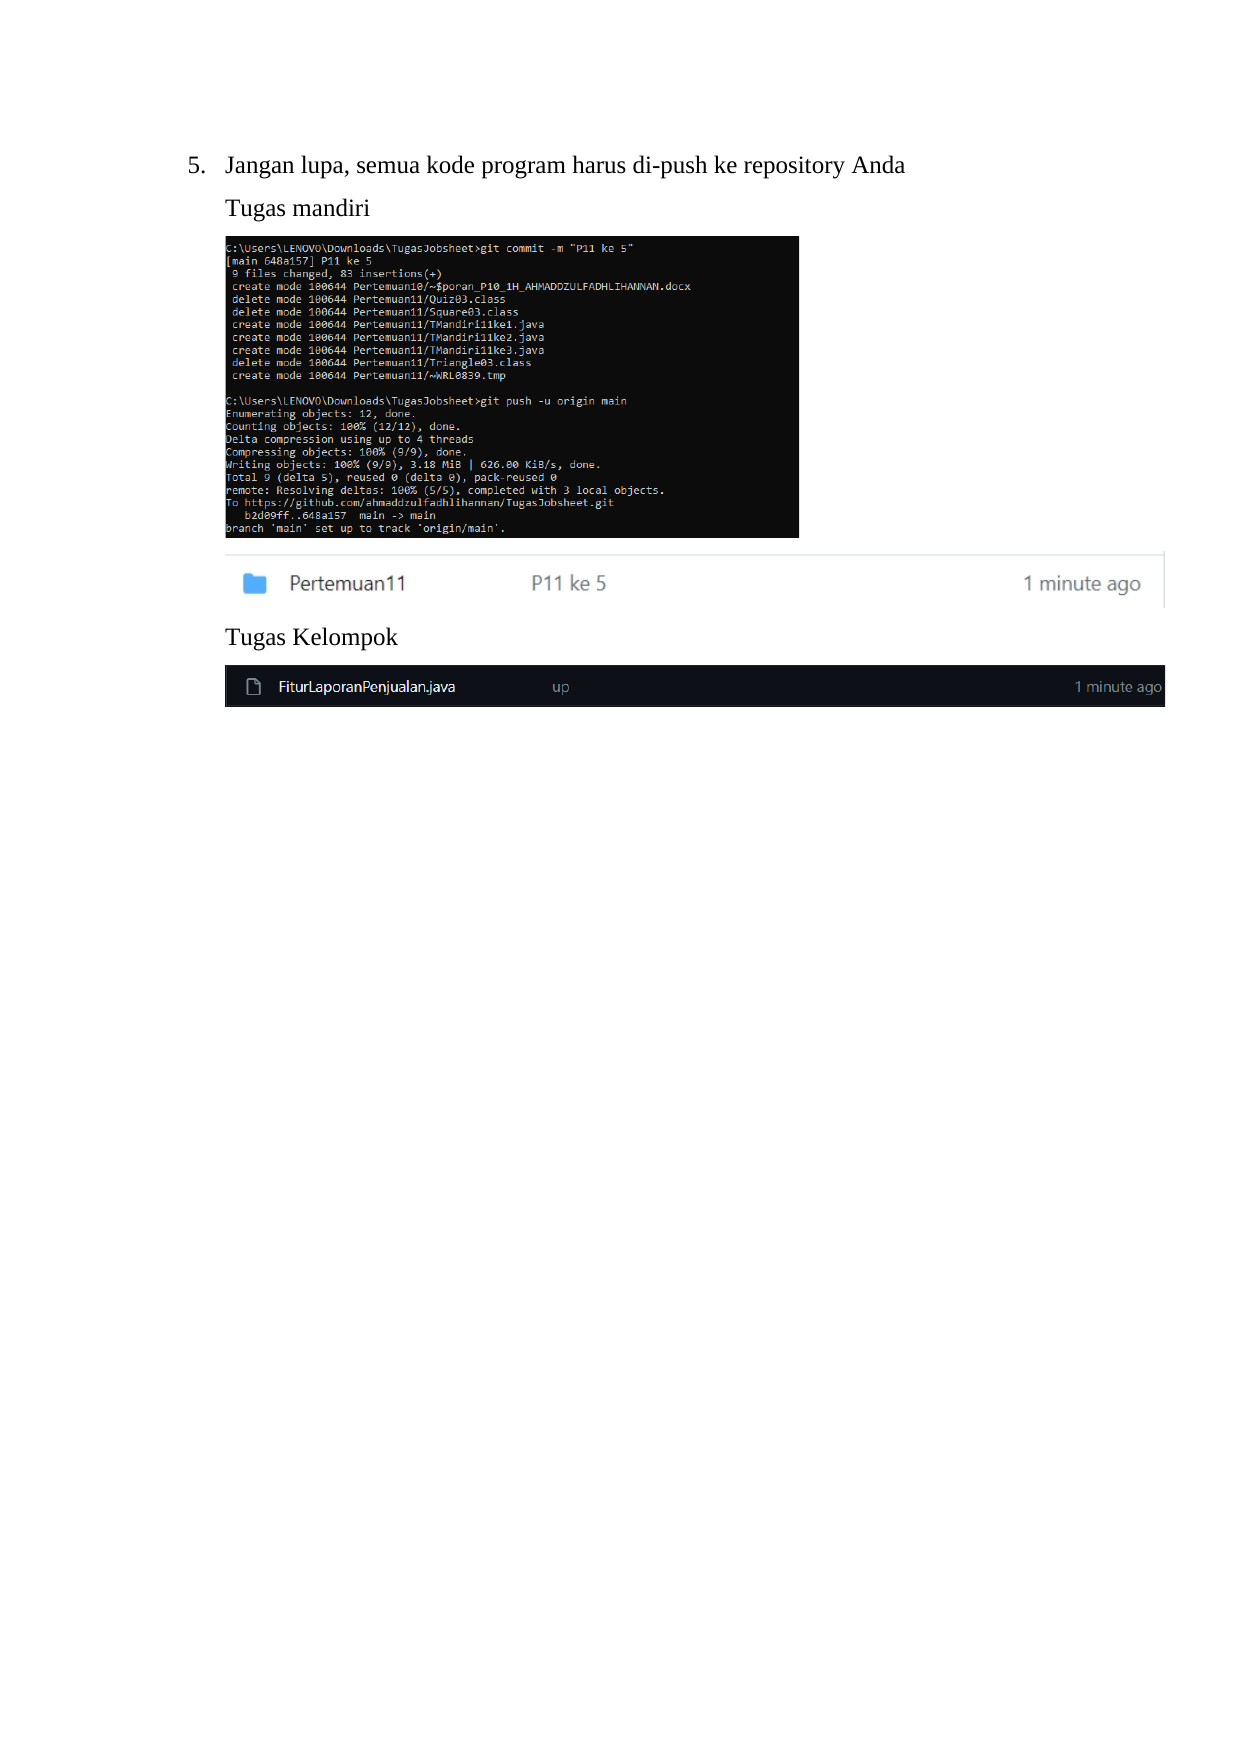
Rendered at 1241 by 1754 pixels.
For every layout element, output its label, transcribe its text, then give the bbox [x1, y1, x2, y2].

list Jangan lupa, semua kode program harus di-push ke repository Anda [187, 150, 1090, 179]
picture [225, 665, 1166, 707]
list Tugas mandiri [225, 193, 1090, 222]
list Tugas Kelompok [225, 622, 1090, 651]
picture [225, 236, 800, 538]
picture [225, 551, 1166, 608]
